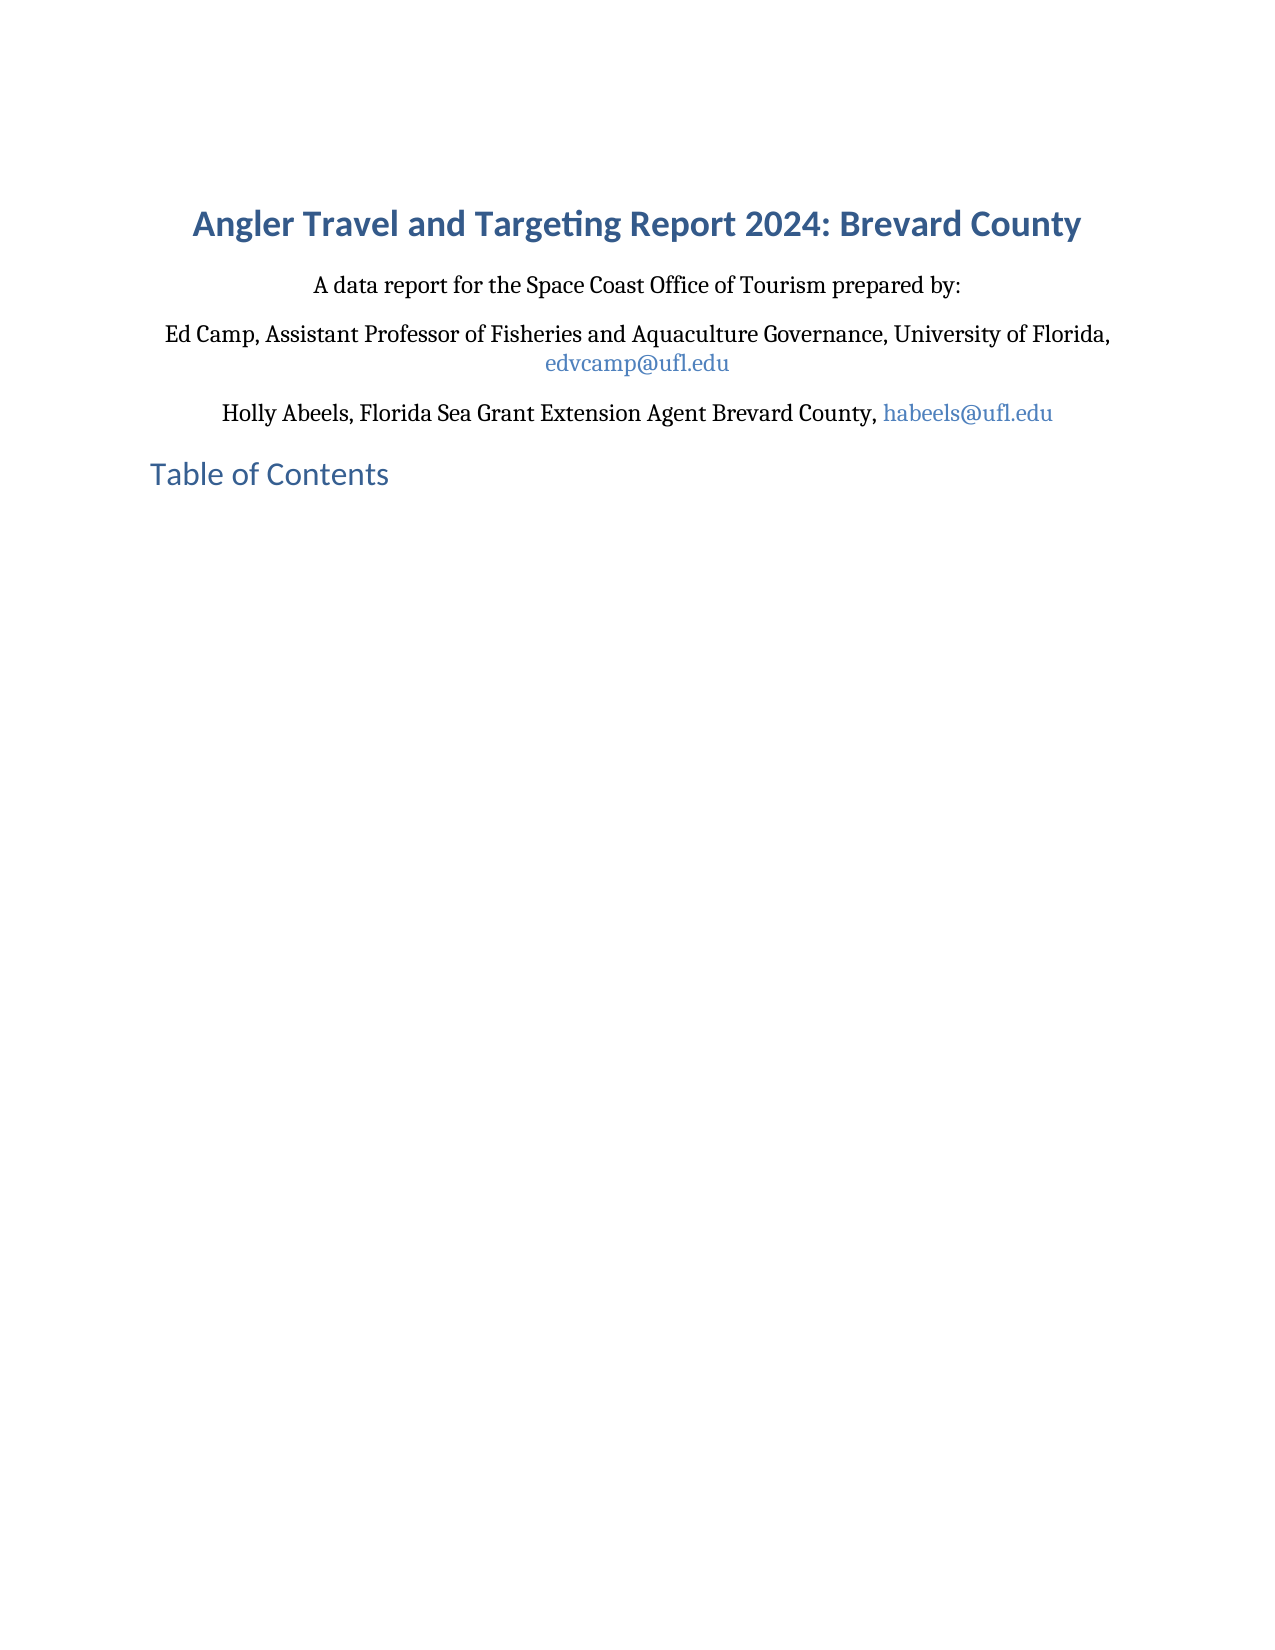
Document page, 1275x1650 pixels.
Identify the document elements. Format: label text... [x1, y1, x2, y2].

text A data report for the Space Coast Office of Tourism prepared by: [150, 271, 1125, 299]
text Holly Abeels, Florida Sea Grant Extension Agent Brevard County, habeels@ufl.edu [150, 399, 1125, 427]
title Angler Travel and Targeting Report 2024: Brevard County [150, 200, 1125, 246]
text Ed Camp, Assistant Professor of Fisheries and Aquaculture Governance, University of Florida, edvcamp@ufl.edu [150, 320, 1125, 378]
